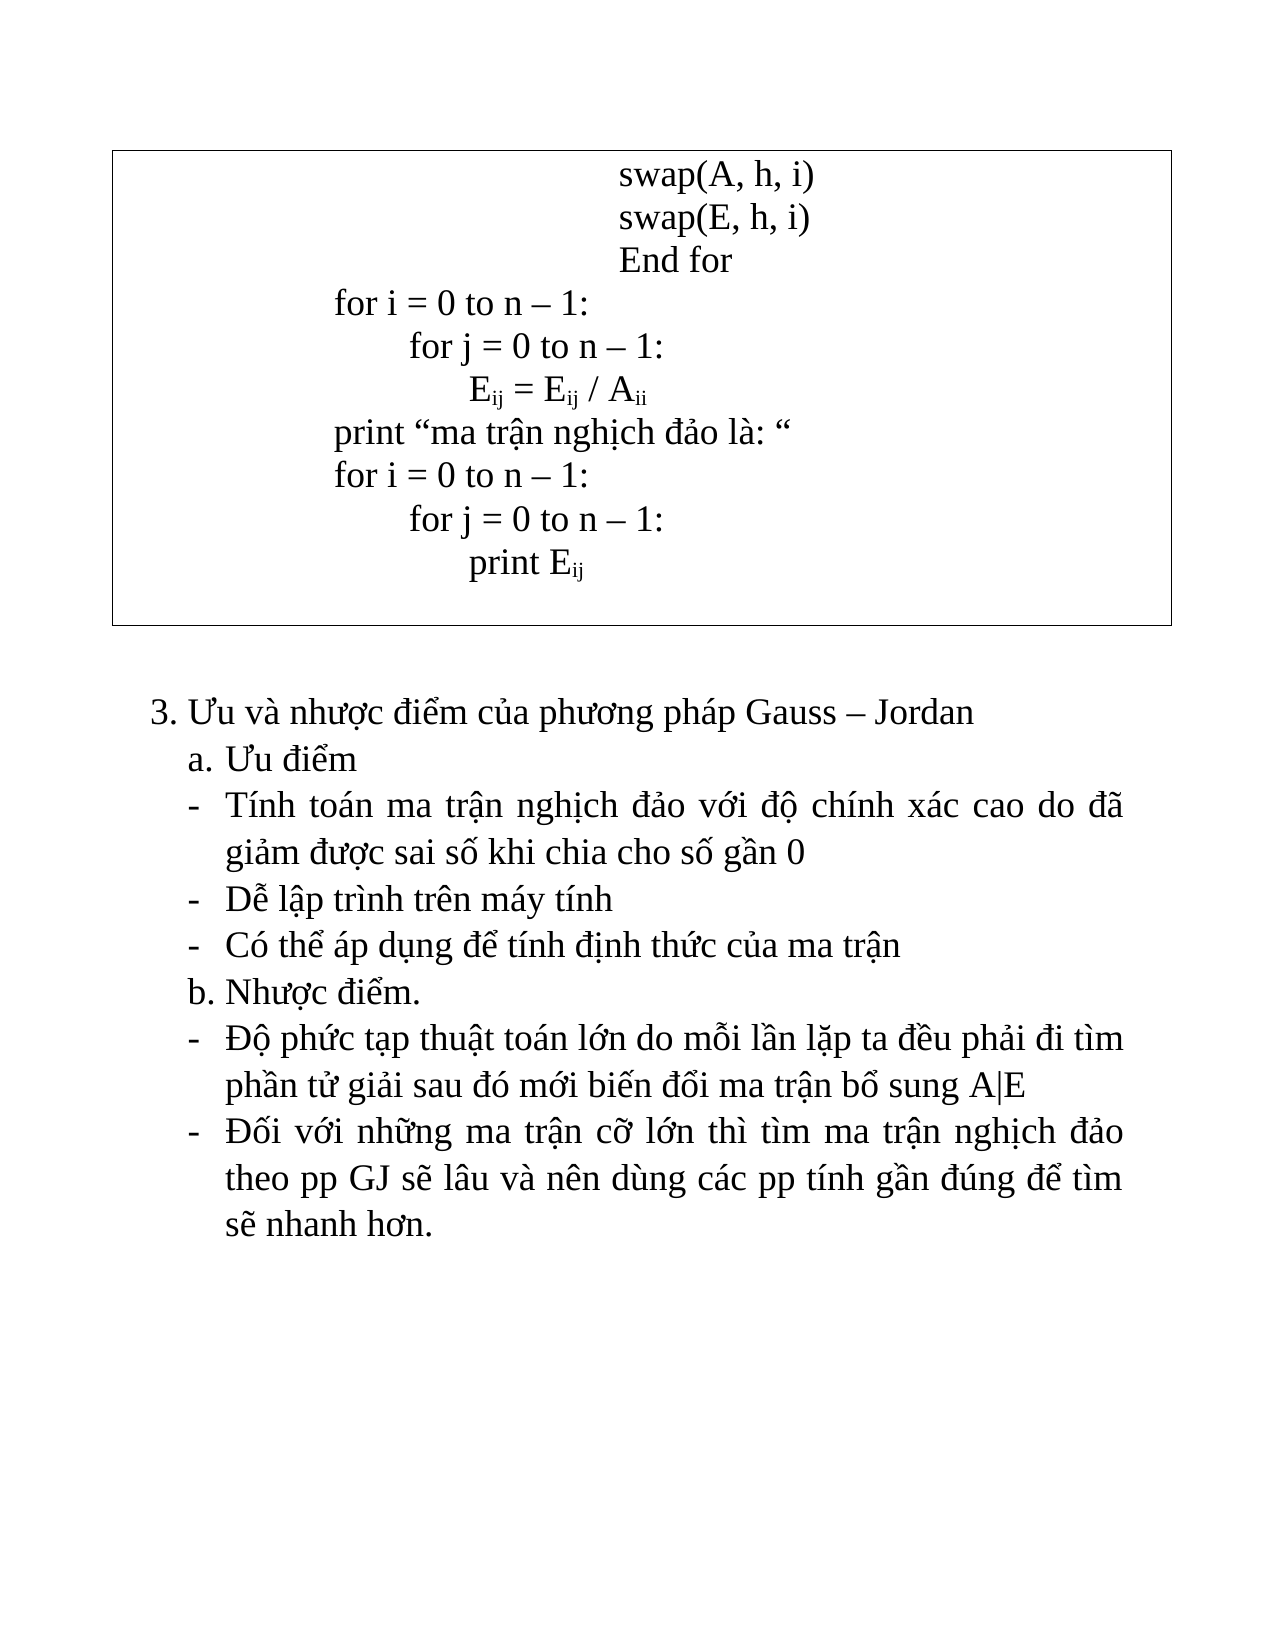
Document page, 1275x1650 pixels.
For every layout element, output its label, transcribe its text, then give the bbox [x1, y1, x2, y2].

list Dễ lập trình trên máy tính [187, 876, 1125, 919]
list Ưu điểm [187, 736, 1125, 779]
list Đối với những ma trận cỡ lớn thì tìm ma trận nghịch đảo theo pp GJ sẽ lâu và nên dùng các pp tính gần đúng để tìm sẽ nhanh hơn. [187, 1109, 1125, 1245]
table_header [113, 151, 1171, 625]
list Độ phức tạp thuật toán lớn do mỗi lần lặp ta đều phải đi tìm phần tử giải sau đó mới biến đổi ma trận bổ sung A|E [187, 1016, 1125, 1105]
list Nhược điểm. [187, 969, 1125, 1012]
list Tính toán ma trận nghịch đảo với độ chính xác cao do đã giảm được sai số khi chia cho số gần 0 [187, 783, 1125, 872]
list Ưu và nhược điểm của phương pháp Gauss – Jordan [150, 690, 1125, 733]
list Có thể áp dụng để tính định thức của ma trận [187, 922, 1125, 966]
